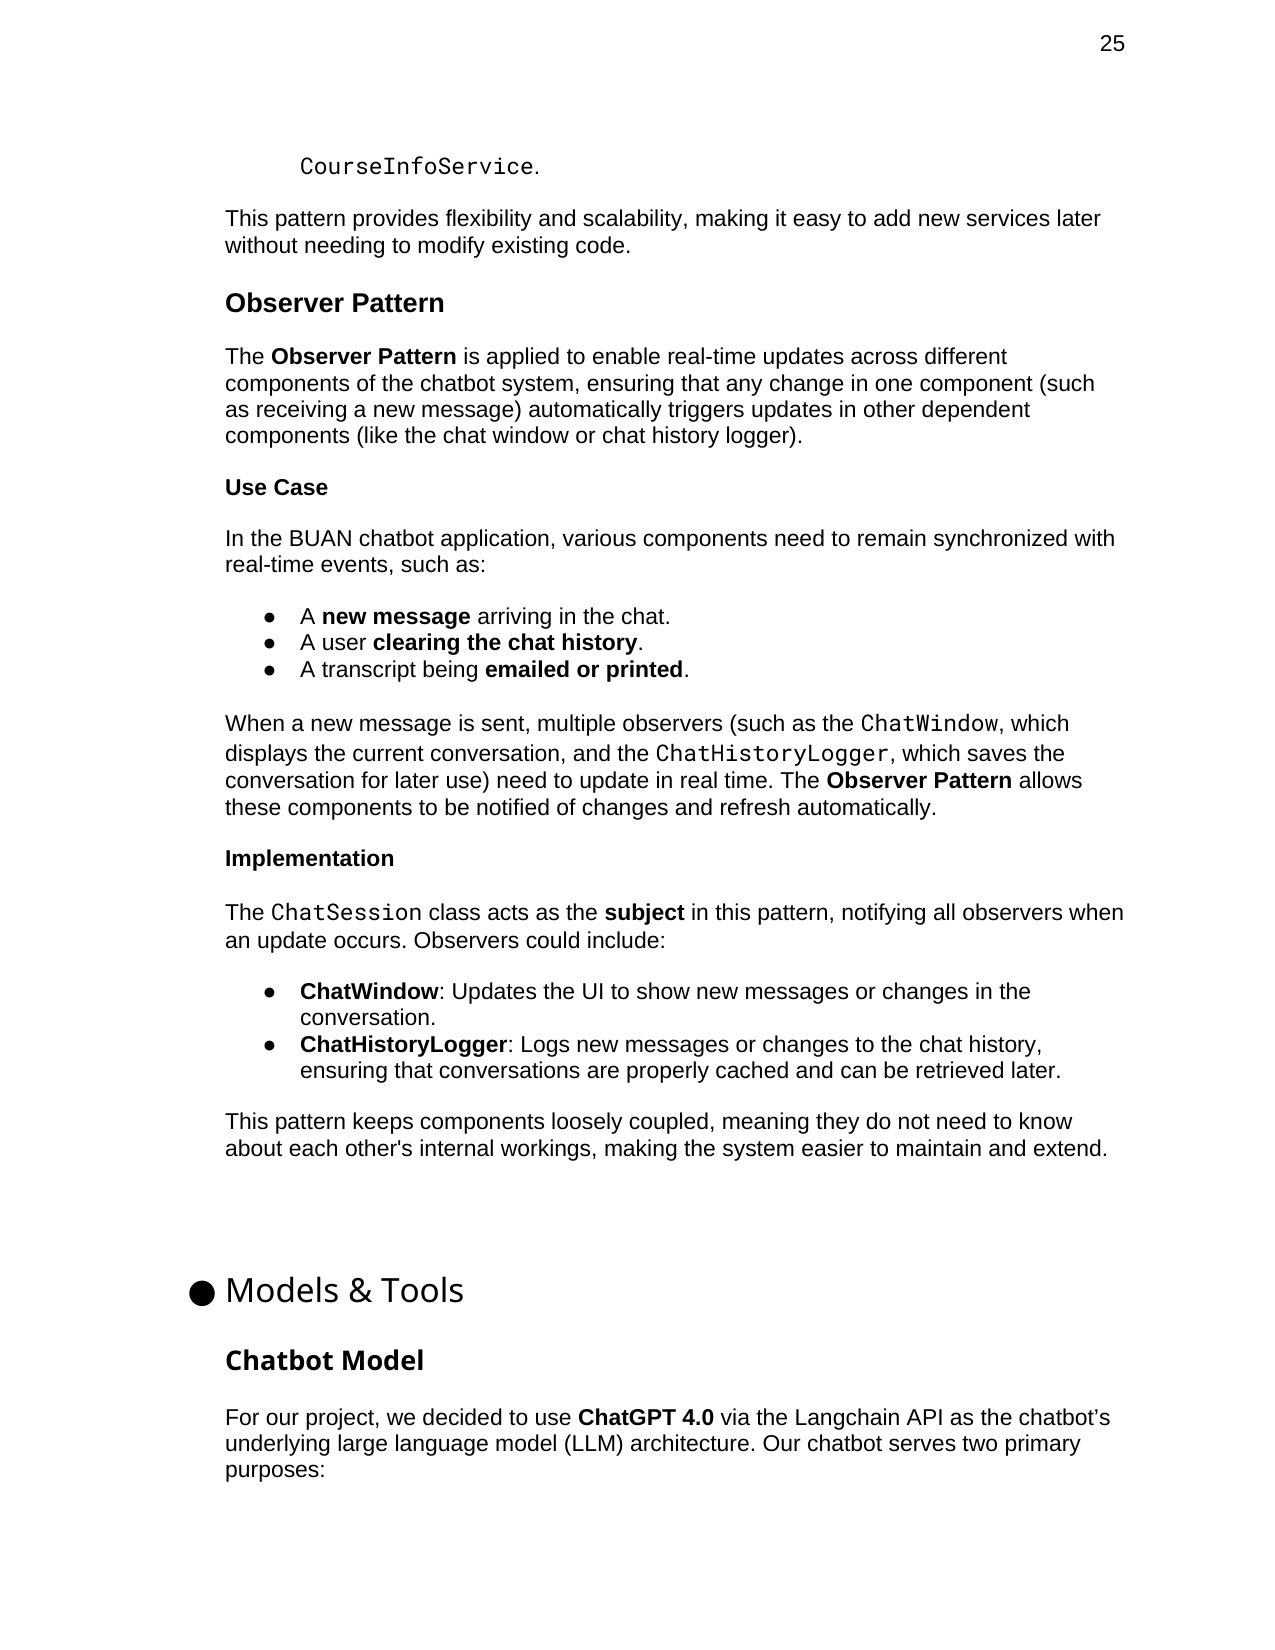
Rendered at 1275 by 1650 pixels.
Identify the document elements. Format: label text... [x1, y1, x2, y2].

subtitle Implementation [150, 845, 1125, 871]
list A transcript being emailed or printed. [262, 656, 1125, 682]
list ChatHistoryLogger: Logs new messages or changes to the chat history, ensuring that conversations are properly cached and can be retrieved later. [262, 1031, 1125, 1083]
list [262, 150, 1125, 180]
subtitle Use Case [150, 474, 1125, 500]
list A new message arriving in the chat. [262, 603, 1125, 629]
list ChatWindow: Updates the UI to show new messages or changes in the conversation. [262, 978, 1125, 1031]
list A user clearing the chat history. [262, 629, 1125, 656]
text The ChatSession class acts as the subject in this pattern, notifying all observers when an update occurs. Observers could include: [225, 896, 1125, 953]
subtitle Models & Tools [187, 1267, 1125, 1313]
subtitle Chatbot Model [225, 1342, 1125, 1379]
text This pattern keeps components loosely coupled, meaning they do not need to know about each other's internal workings, making the system easier to maintain and extend. [225, 1108, 1125, 1161]
text This pattern provides flexibility and scalability, making it easy to add new services later without needing to modify existing code. [225, 205, 1125, 258]
subtitle Observer Pattern [150, 287, 1125, 318]
text In the BUAN chatbot application, various components need to remain synchronized with real-time events, such as: [225, 525, 1125, 578]
text The Observer Pattern is applied to enable real-time updates across different components of the chatbot system, ensuring that any change in one component (such as receiving a new message) automatically triggers updates in other dependent components (like the chat window or chat history logger). [225, 343, 1125, 449]
text For our project, we decided to use ChatGPT 4.0 via the Langchain API as the chatbot’s underlying large language model (LLM) architecture. Our chatbot serves two primary purposes: [225, 1404, 1125, 1483]
text When a new message is sent, multiple observers (such as the ChatWindow, which displays the current conversation, and the ChatHistoryLogger, which saves the conversation for later use) need to update in real time. The Observer Pattern allows these components to be notified of changes and refresh automatically. [225, 707, 1125, 820]
